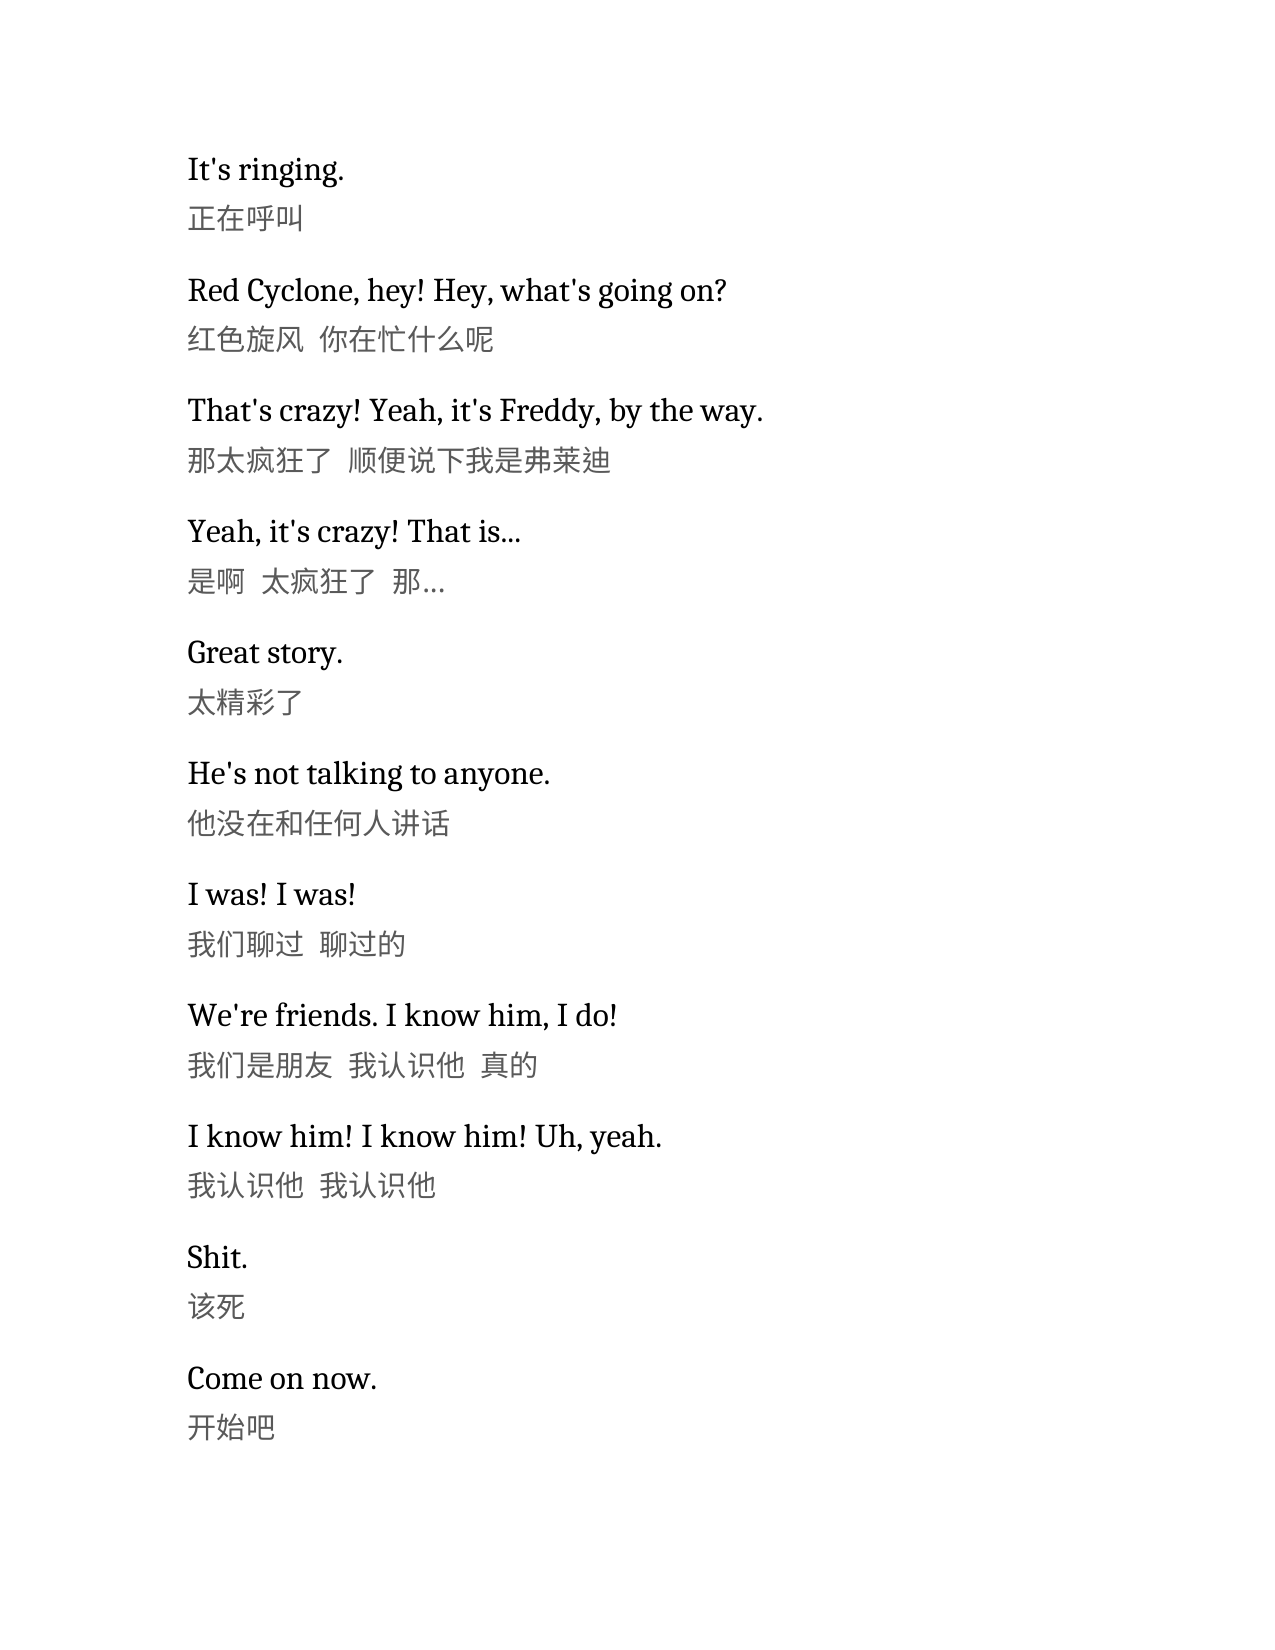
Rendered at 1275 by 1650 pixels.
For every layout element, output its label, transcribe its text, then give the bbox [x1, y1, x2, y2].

text 我们聊过 聊过的 [187, 924, 1087, 963]
text I was! I was! [187, 876, 1087, 914]
text 我认识他 我认识他 [187, 1166, 1087, 1205]
text 该死 [187, 1287, 1087, 1326]
text It's ringing. [187, 150, 1087, 188]
text 他没在和任何人讲话 [187, 803, 1087, 843]
text 开始吧 [187, 1408, 1087, 1447]
text 我们是朋友 我认识他 真的 [187, 1045, 1087, 1084]
text I know him! I know him! Uh, yeah. [187, 1117, 1087, 1156]
text 红色旋风 你在忙什么呢 [187, 319, 1087, 359]
text Red Cyclone, hey! Hey, what's going on? [187, 271, 1087, 309]
text 正在呼叫 [187, 198, 1087, 238]
text We're friends. I know him, I do! [187, 997, 1087, 1035]
text He's not talking to anyone. [187, 755, 1087, 793]
text Come on now. [187, 1359, 1087, 1398]
text 太精彩了 [187, 682, 1087, 722]
text 是啊 太疯狂了 那... [187, 561, 1087, 601]
text That's crazy! Yeah, it's Freddy, by the way. [187, 392, 1087, 430]
text Shit. [187, 1238, 1087, 1277]
text Yeah, it's crazy! That is... [187, 513, 1087, 551]
text 那太疯狂了 顺便说下我是弗莱迪 [187, 440, 1087, 480]
text Great story. [187, 634, 1087, 672]
